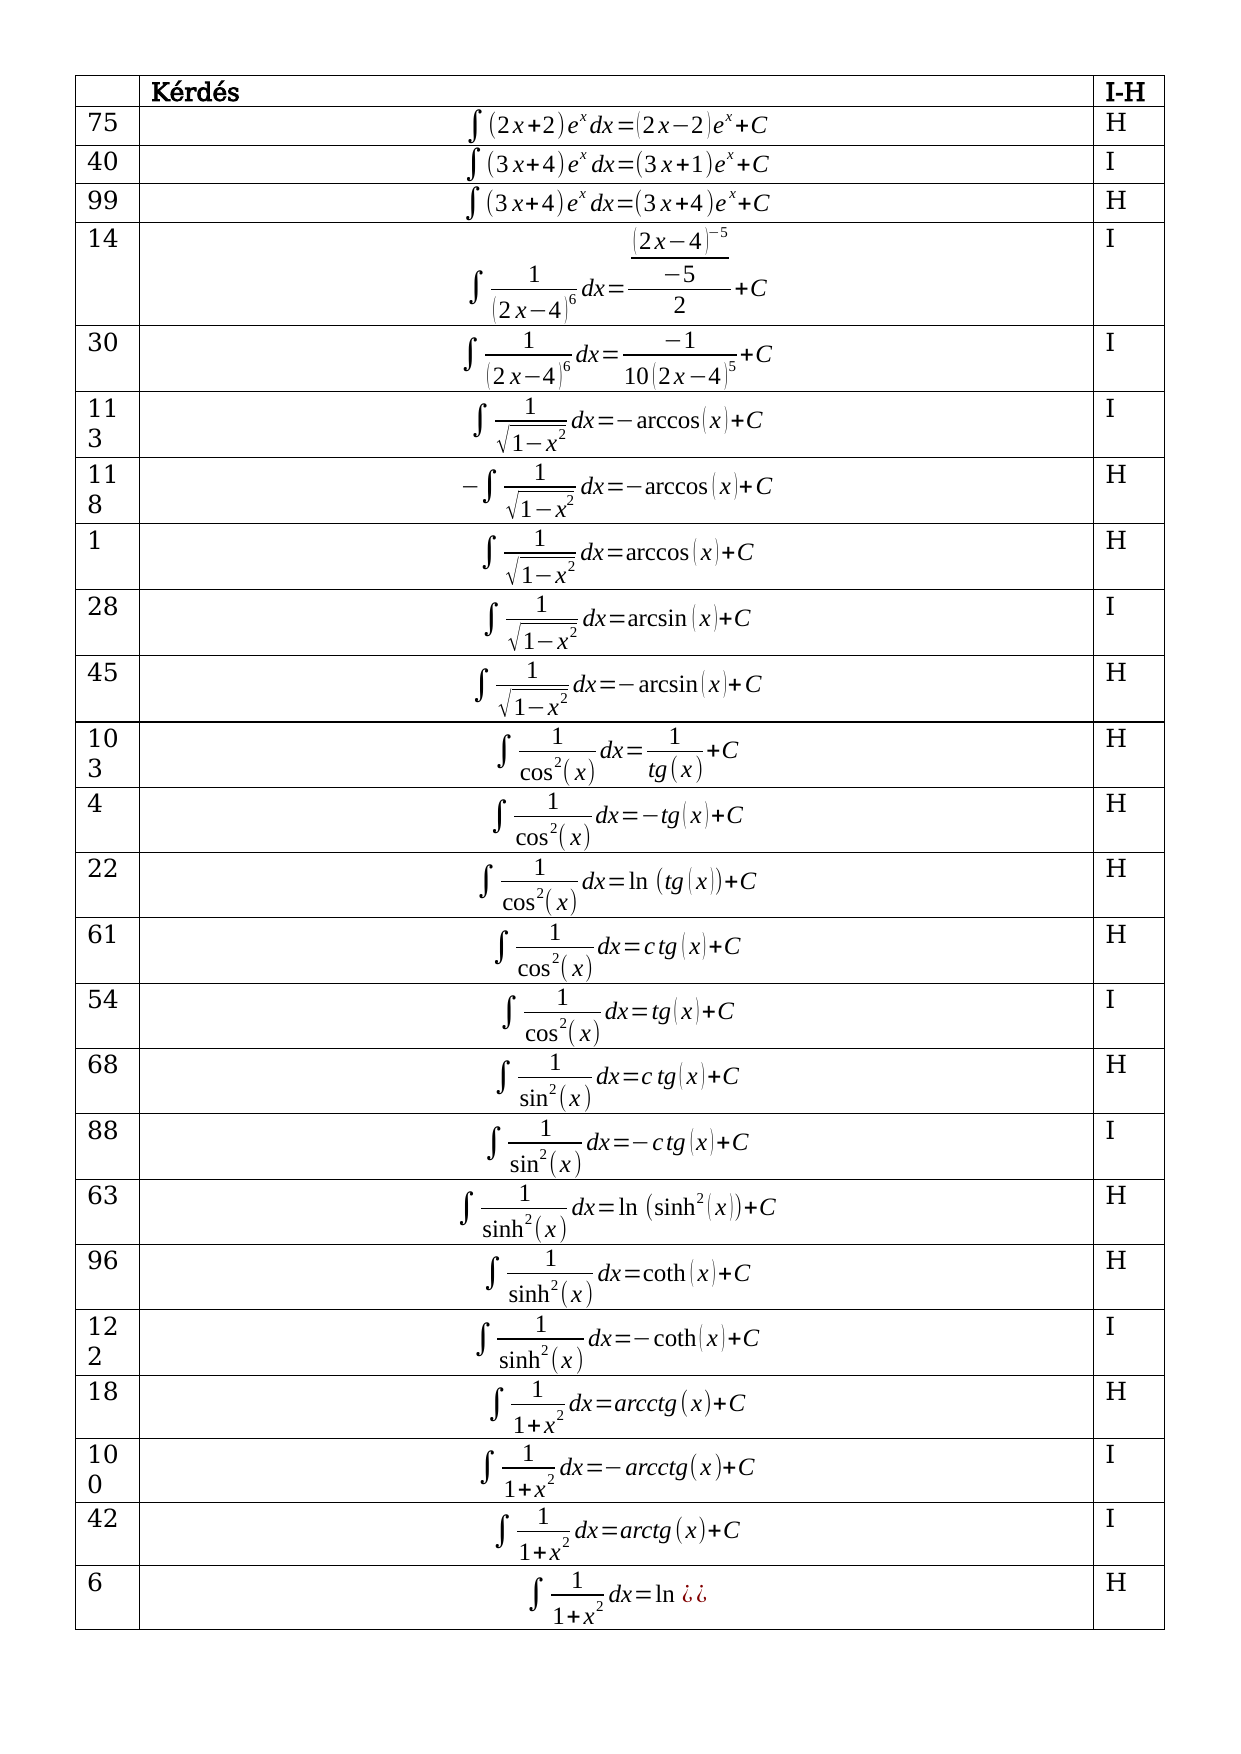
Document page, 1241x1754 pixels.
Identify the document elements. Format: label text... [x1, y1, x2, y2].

table_cell H [1094, 1566, 1164, 1629]
table_cell [140, 524, 1093, 589]
table_cell [140, 788, 1093, 852]
table_cell 103 [76, 723, 139, 787]
table_cell I [1094, 1114, 1164, 1178]
table_cell H [1094, 1180, 1164, 1244]
table_cell 99 [76, 184, 139, 222]
table_cell H [1094, 1376, 1164, 1438]
table_cell I [1094, 984, 1164, 1048]
table_cell 22 [76, 853, 139, 917]
table_cell H [1094, 918, 1164, 983]
table_cell 75 [76, 107, 139, 145]
table_cell [140, 918, 1093, 983]
table_cell 6 [76, 1566, 139, 1629]
table_cell I [1094, 1503, 1164, 1565]
table_cell I [1094, 1439, 1164, 1502]
table_cell 18 [76, 1376, 139, 1438]
table_cell 42 [76, 1503, 139, 1565]
table_cell [140, 458, 1093, 523]
table_cell [140, 184, 1093, 222]
table_cell H [1094, 1049, 1164, 1113]
table_cell H [1094, 853, 1164, 917]
table_cell 40 [76, 146, 139, 183]
table_cell H [1094, 723, 1164, 787]
table_cell I [1094, 1310, 1164, 1374]
table_cell 100 [76, 1439, 139, 1502]
table_cell [140, 723, 1093, 787]
table_cell 54 [76, 984, 139, 1048]
table_cell I [1094, 392, 1164, 457]
table_cell H [1094, 458, 1164, 523]
table_cell I [1094, 146, 1164, 183]
table_cell [140, 1566, 1093, 1629]
table_cell [140, 1376, 1093, 1438]
table_header I-H [1094, 76, 1164, 106]
table_cell H [1094, 656, 1164, 721]
table_cell [140, 1310, 1093, 1374]
table_cell [140, 326, 1093, 391]
table_cell [140, 853, 1093, 917]
table_header [76, 76, 139, 106]
table_cell 122 [76, 1310, 139, 1374]
table_cell [140, 1114, 1093, 1178]
table_cell [140, 146, 1093, 183]
table_cell [140, 392, 1093, 457]
table_cell 1 [76, 524, 139, 589]
table_cell 61 [76, 918, 139, 983]
table_cell 63 [76, 1180, 139, 1244]
table_cell I [1094, 326, 1164, 391]
table_cell [140, 984, 1093, 1048]
table_cell H [1094, 184, 1164, 222]
table_cell 68 [76, 1049, 139, 1113]
table_cell I [1094, 223, 1164, 325]
table_cell H [1094, 1245, 1164, 1309]
table_cell H [1094, 107, 1164, 145]
table_cell 30 [76, 326, 139, 391]
table_cell 45 [76, 656, 139, 721]
table_cell 28 [76, 590, 139, 655]
table_cell H [1094, 788, 1164, 852]
table_cell [140, 223, 1093, 325]
table_cell 96 [76, 1245, 139, 1309]
table_cell [140, 590, 1093, 655]
table_cell [140, 107, 1093, 145]
table_cell [140, 1503, 1093, 1565]
table_cell [140, 1180, 1093, 1244]
table_header Kérdés [140, 76, 1093, 106]
table_cell [140, 1245, 1093, 1309]
table_cell [140, 1049, 1093, 1113]
table_cell 14 [76, 223, 139, 325]
table_cell 118 [76, 458, 139, 523]
table_cell H [1094, 524, 1164, 589]
table_cell [140, 1439, 1093, 1502]
table_cell [140, 656, 1093, 721]
table_cell I [1094, 590, 1164, 655]
table_cell 113 [76, 392, 139, 457]
table_cell 4 [76, 788, 139, 852]
table_cell 88 [76, 1114, 139, 1178]
